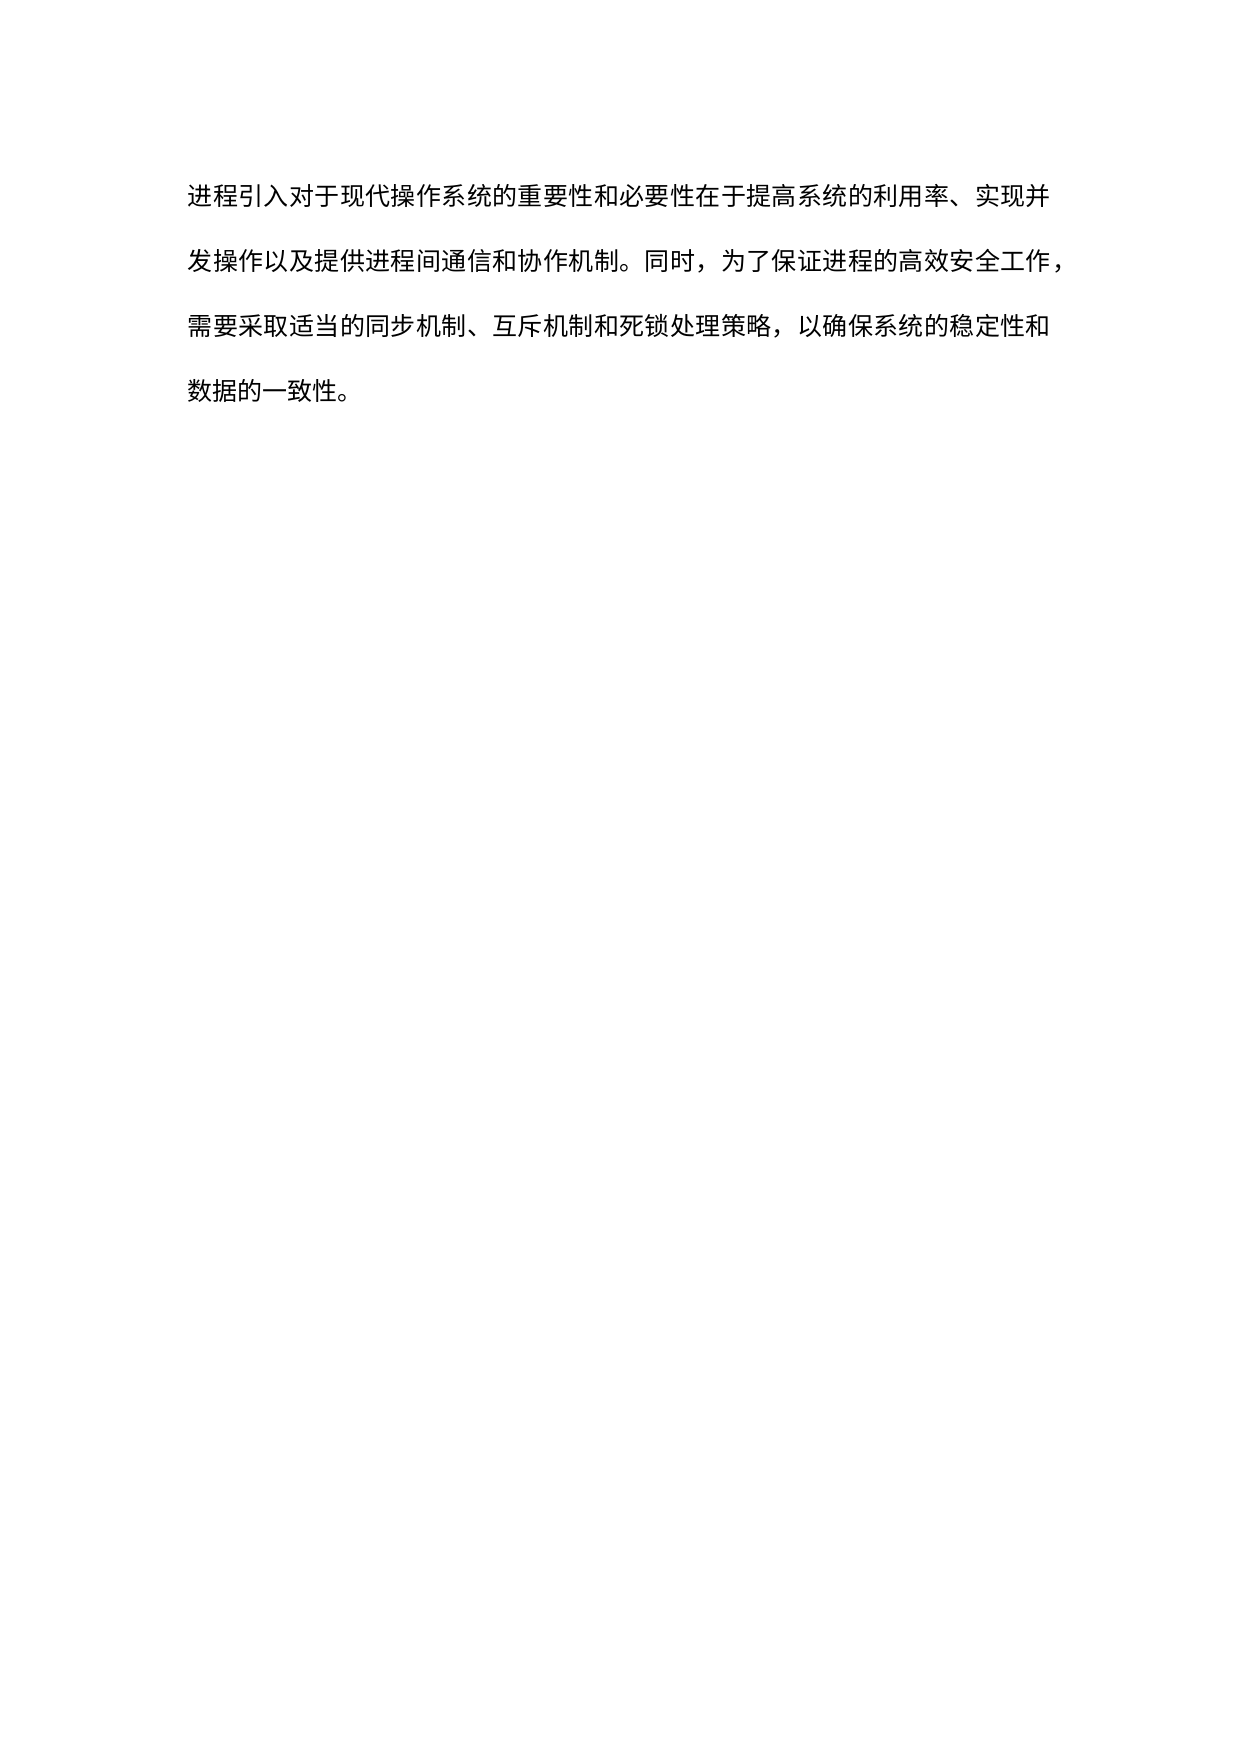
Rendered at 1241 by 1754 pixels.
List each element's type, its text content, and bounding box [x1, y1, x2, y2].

text 进程引入对于现代操作系统的重要性和必要性在于提高系统的利用率、实现并发操作以及提供进程间通信和协作机制。同时，为了保证进程的高效安全工作，需要采取适当的同步机制、互斥机制和死锁处理策略，以确保系统的稳定性和数据的一致性。 [187, 162, 1053, 422]
